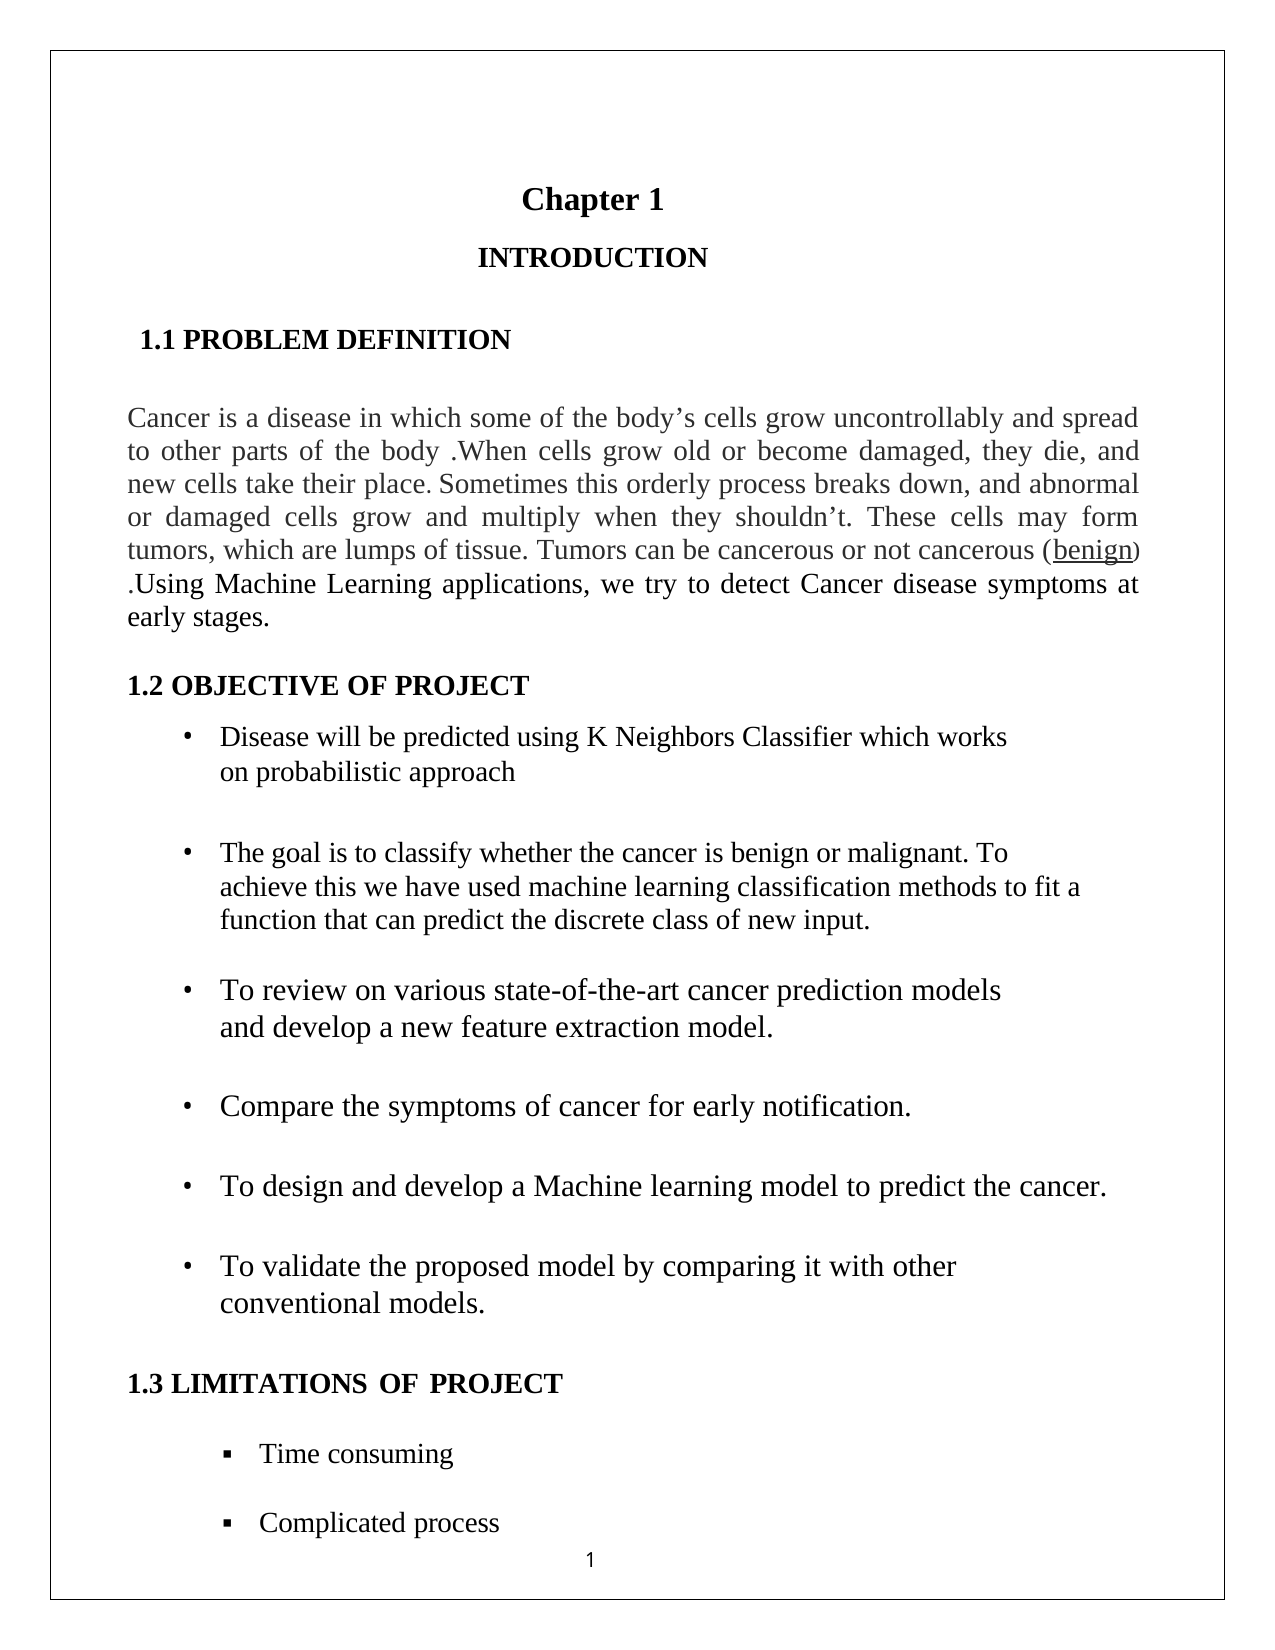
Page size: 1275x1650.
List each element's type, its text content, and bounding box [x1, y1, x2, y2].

list PROBLEM DEFINITION [139, 322, 1206, 356]
list To design and develop a Machine learning model to predict the cancer. [182, 1165, 1206, 1204]
list The goal is to classify whether the cancer is benign or malignant. To achieve this we have used machine learning classification methods to fit a function that can predict the discrete class of new input. [182, 831, 1102, 936]
list Compare the symptoms of cancer for early notification. [182, 1085, 1206, 1125]
list Complicated process [221, 1505, 1206, 1539]
list To validate the proposed model by comparing it with other conventional models. [182, 1246, 1119, 1320]
subtitle Chapter 1 [107, 179, 1079, 217]
subtitle INTRODUCTION [106, 240, 1079, 274]
subtitle OBJECTIVE OF PROJECT [127, 668, 1206, 701]
list Time consuming [221, 1436, 1206, 1469]
list To review on various state-of-the-art cancer prediction models and develop a new feature extraction model. [182, 969, 1051, 1044]
list Disease will be predicted using K Neighbors Classifier which works on probabilistic approach [182, 716, 1031, 787]
text Cancer is a disease in which some of the body’s cells grow uncontrollably and spread to other parts of the body .When cells grow old or become damaged, they die, and new cells take their place. Sometimes this orderly process breaks down, and abnormal or damaged cells grow and multiply when they shouldn’t. These cells may form tumors, which are lumps of tissue. Tumors can be cancerous or not cancerous (benign) .Using Machine Learning applications, we try to detect Cancer disease symptoms at early stages. [127, 401, 1140, 632]
subtitle LIMITATIONS OF PROJECT [127, 1366, 1206, 1399]
